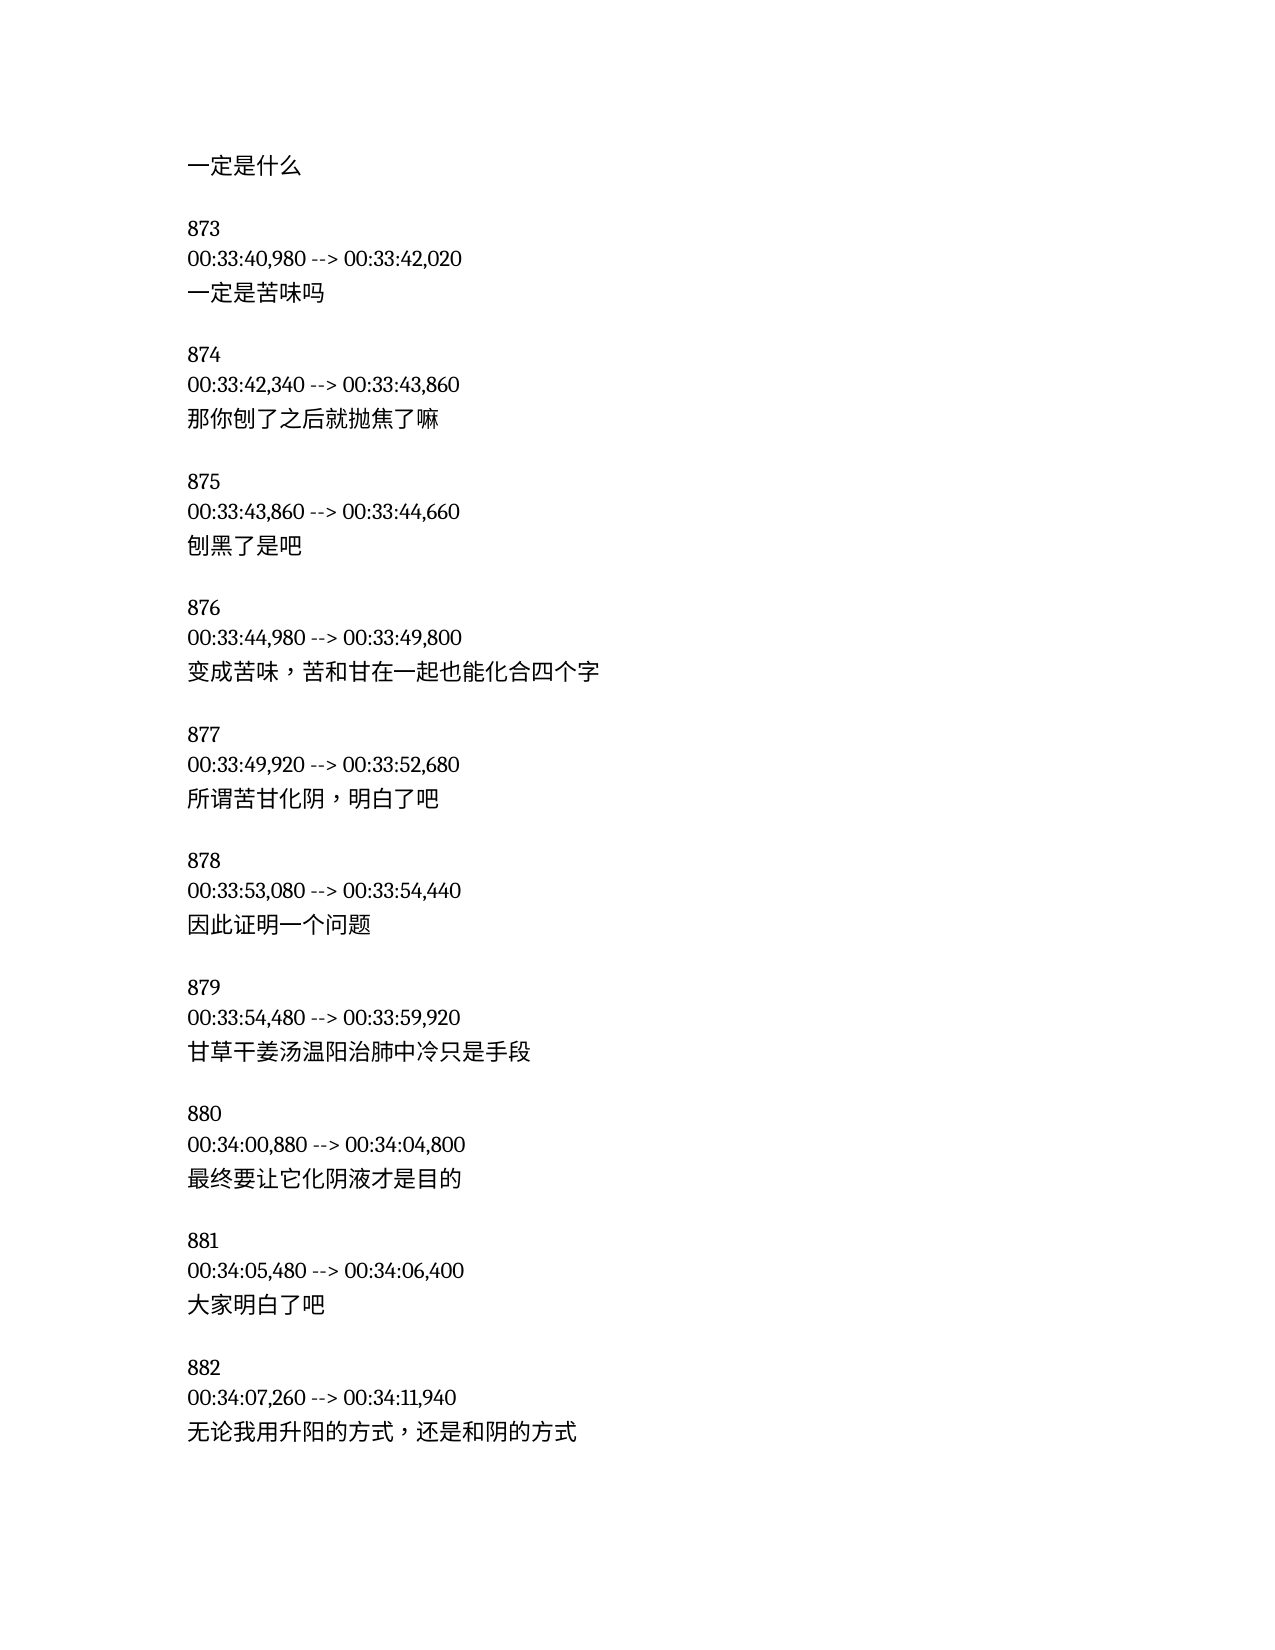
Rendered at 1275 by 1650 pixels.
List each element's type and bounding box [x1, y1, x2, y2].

text [187, 150, 1087, 1477]
